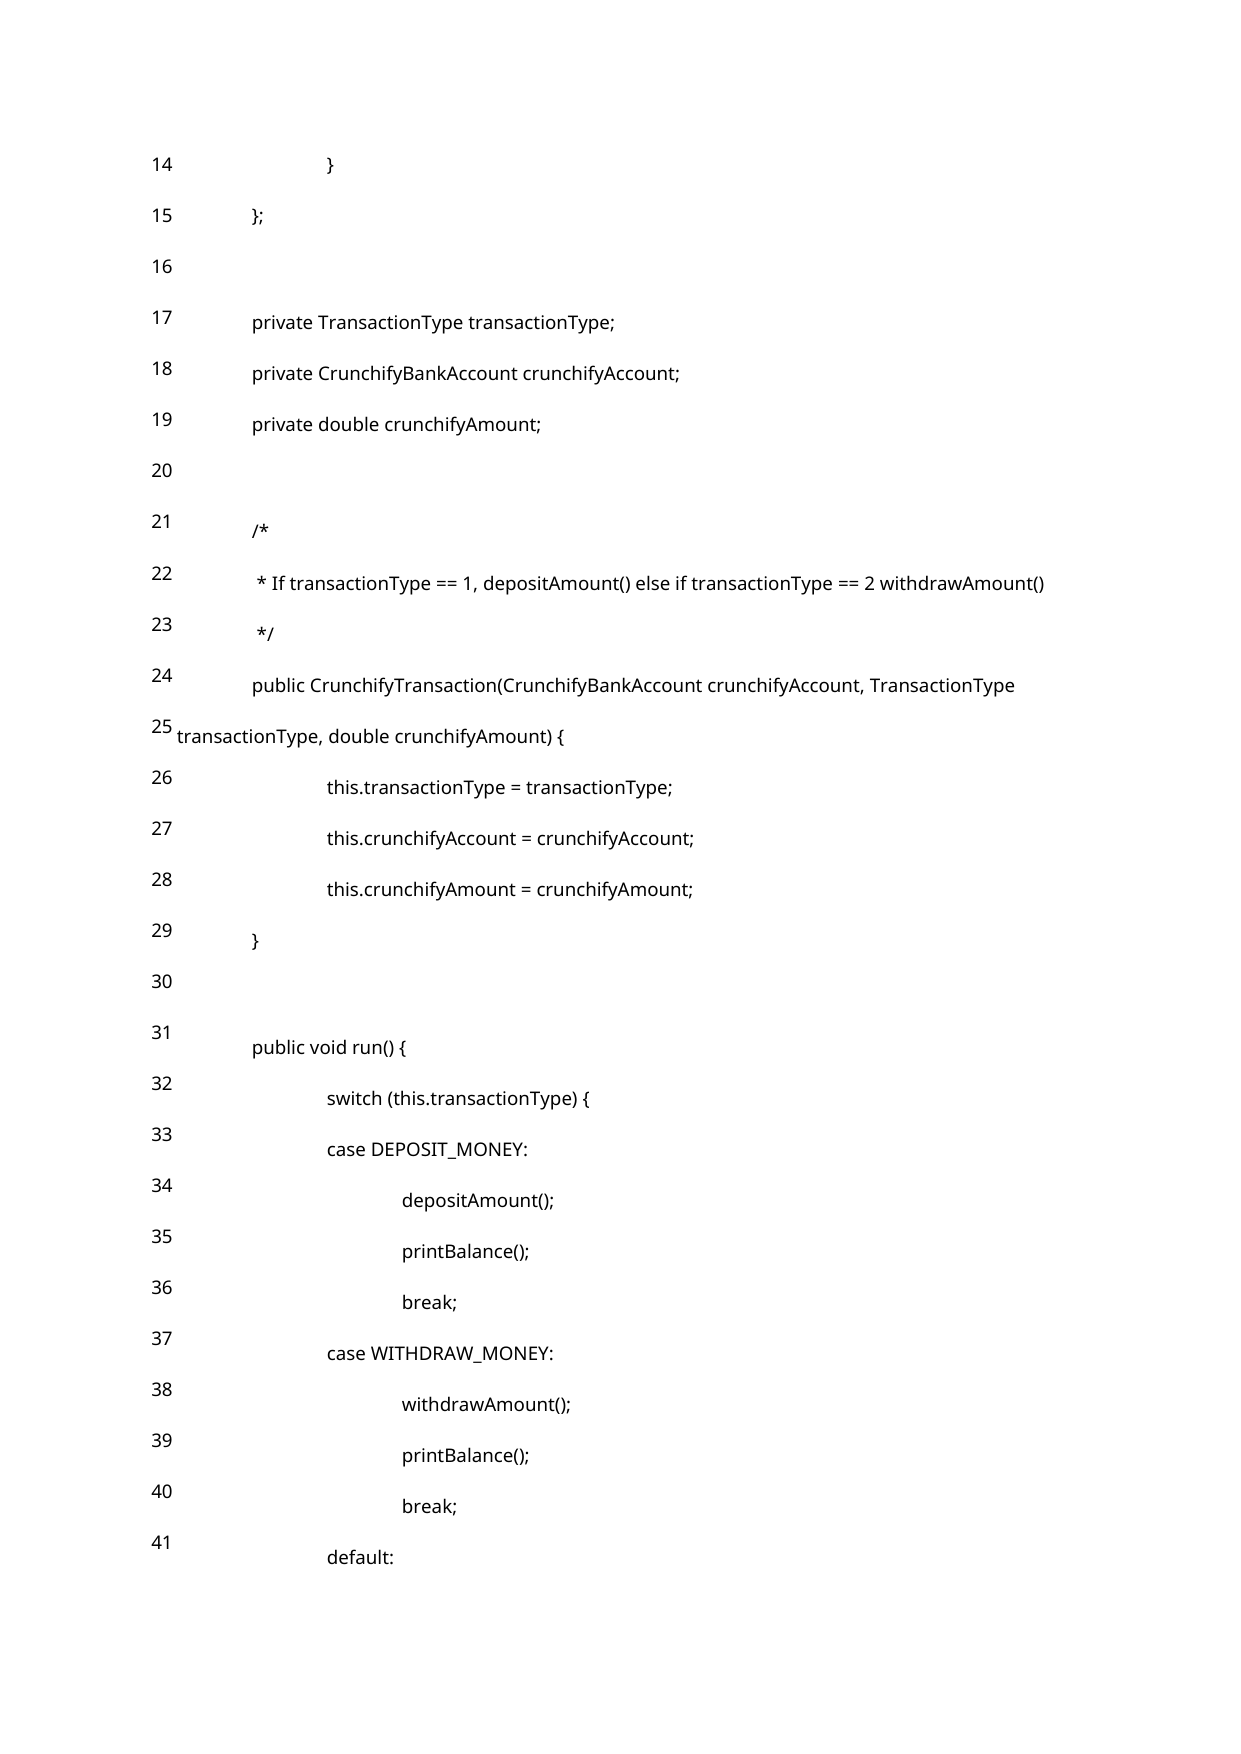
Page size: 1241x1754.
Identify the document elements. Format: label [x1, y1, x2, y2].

table_header [149, 150, 175, 1598]
table_header [175, 150, 1098, 1598]
